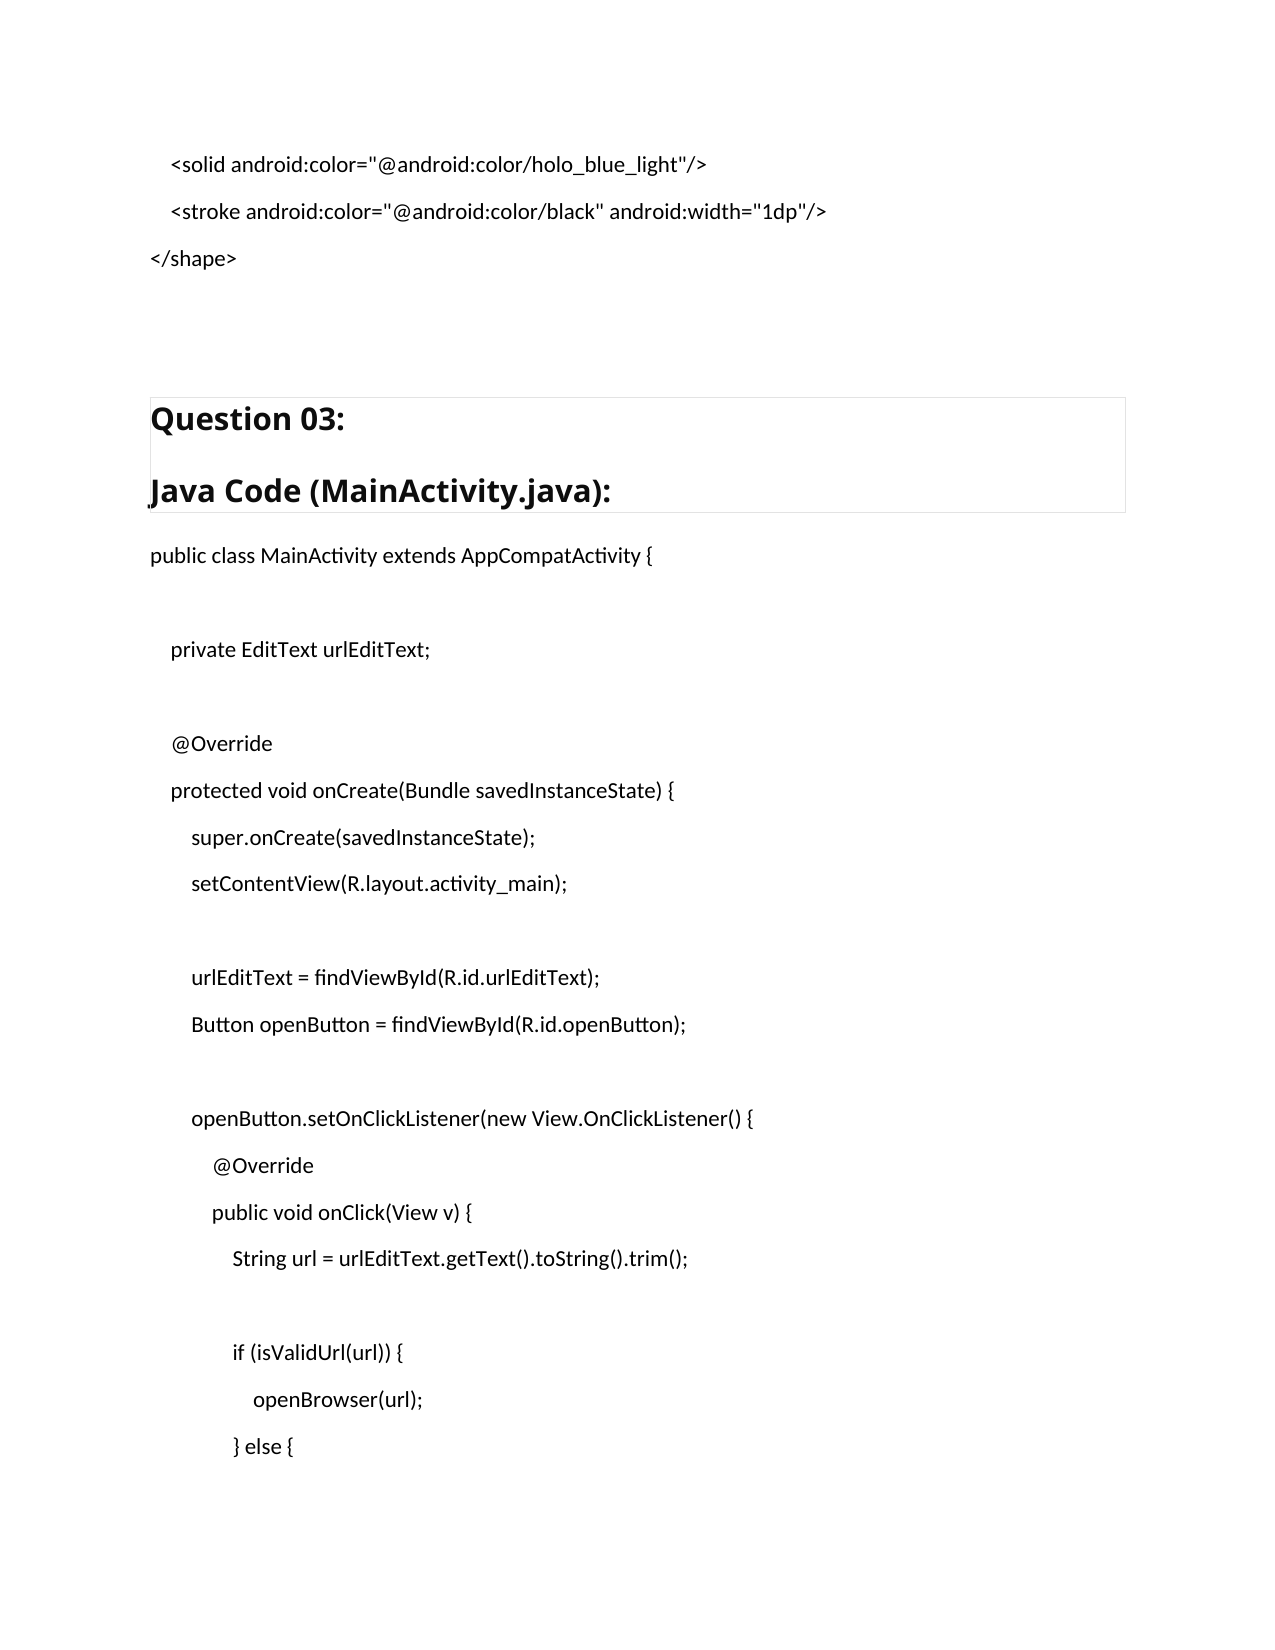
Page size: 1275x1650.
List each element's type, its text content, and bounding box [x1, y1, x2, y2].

text openButton.setOnClickListener(new View.OnClickListener() { [150, 1104, 1125, 1132]
text Button openButton = findViewById(R.id.openButton); [150, 1010, 1125, 1038]
text if (isValidUrl(url)) { [150, 1338, 1125, 1366]
subtitle Java Code (MainActivity.java): [151, 469, 1125, 512]
text private EditText urlEditText; [150, 635, 1125, 663]
text openBrowser(url); [150, 1385, 1125, 1413]
text </shape> [150, 244, 1125, 272]
text protected void onCreate(Bundle savedInstanceState) { [150, 776, 1125, 804]
text @Override [150, 1151, 1125, 1179]
text @Override [150, 729, 1125, 757]
text String url = urlEditText.getText().toString().trim(); [150, 1244, 1125, 1273]
text urlEditText = findViewById(R.id.urlEditText); [150, 963, 1125, 991]
subtitle Question 03: [151, 398, 1125, 440]
text public void onClick(View v) { [150, 1198, 1125, 1226]
text <stroke android:color="@android:color/black" android:width="1dp"/> [150, 197, 1125, 225]
text } else { [150, 1432, 1125, 1460]
text super.onCreate(savedInstanceState); [150, 823, 1125, 851]
text <solid android:color="@android:color/holo_blue_light"/> [150, 150, 1125, 178]
text public class MainActivity extends AppCompatActivity { [150, 541, 1125, 569]
text setContentView(R.layout.activity_main); [150, 869, 1125, 898]
